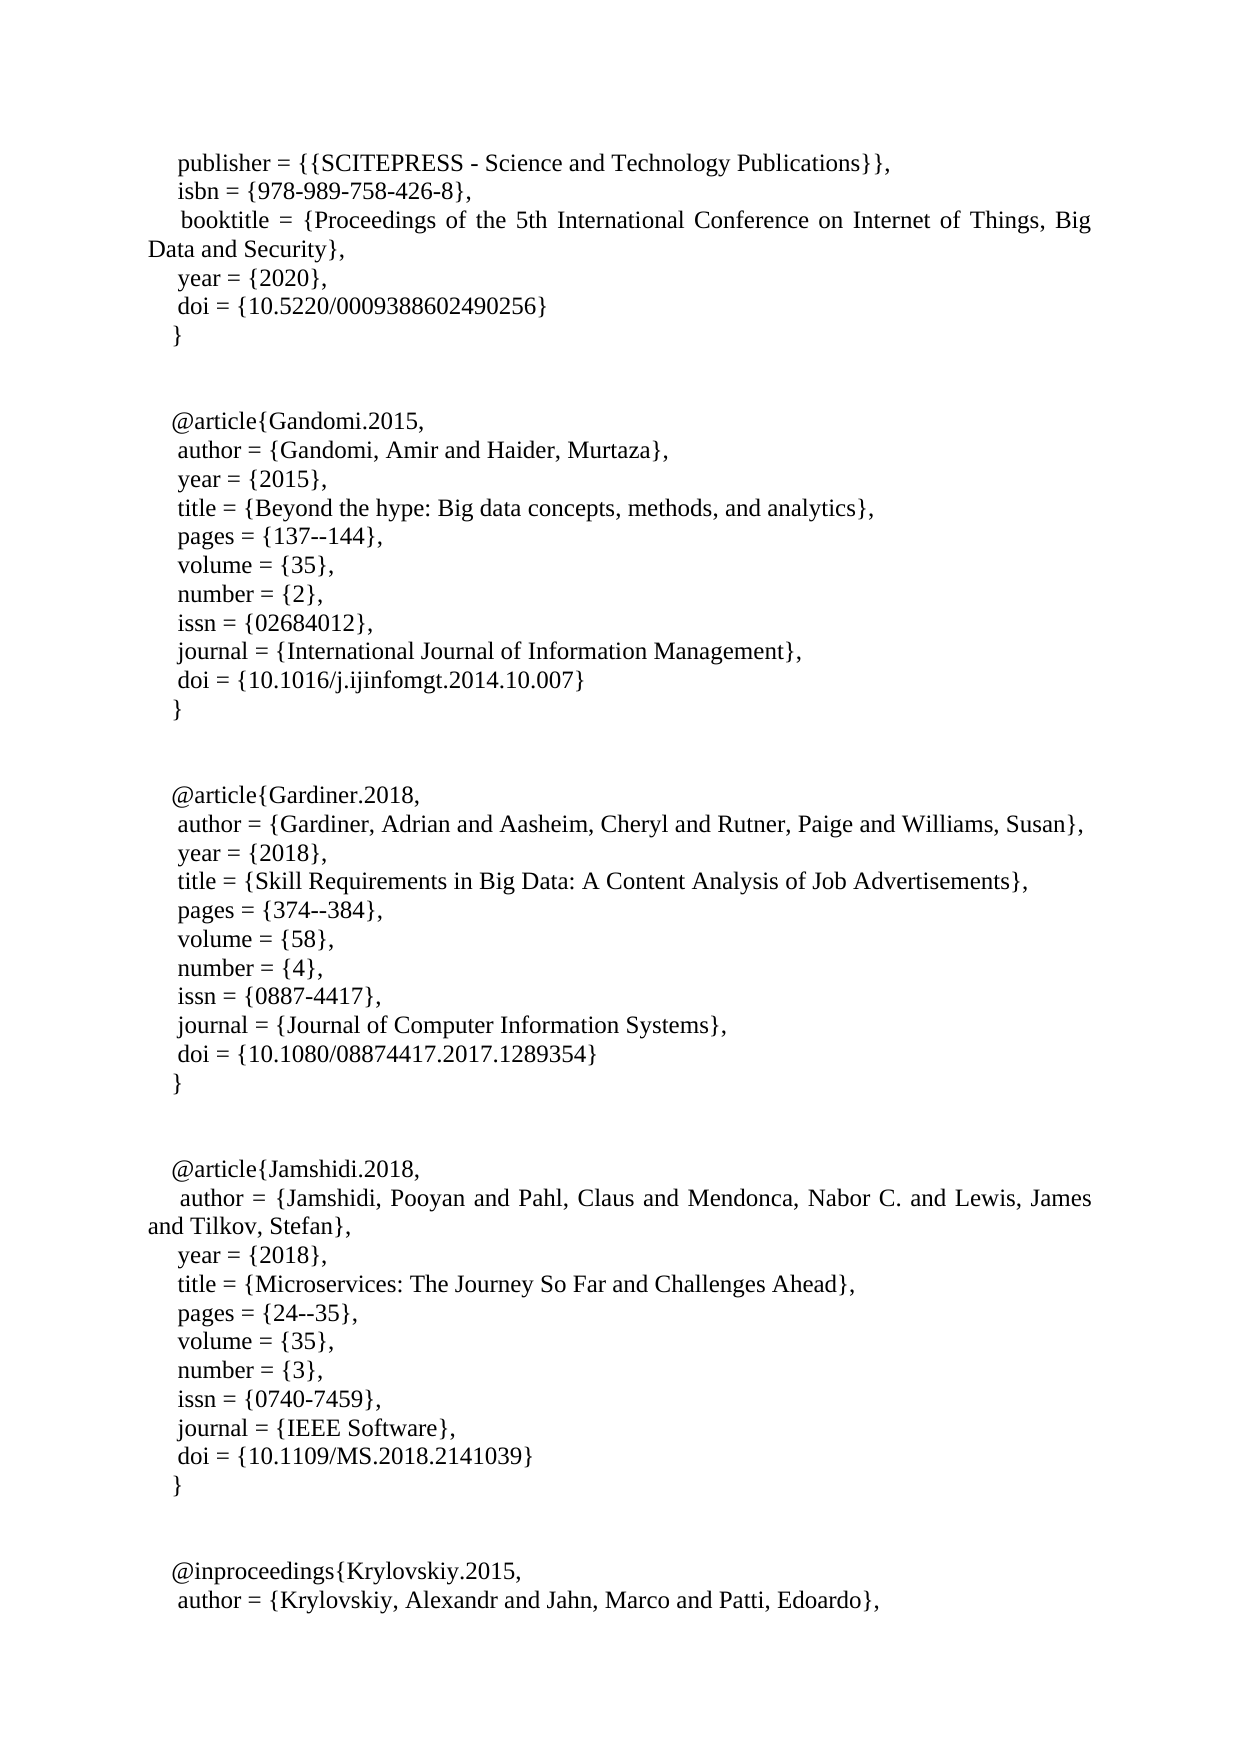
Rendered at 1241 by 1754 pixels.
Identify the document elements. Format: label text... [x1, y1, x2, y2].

text volume = {35}, [148, 1326, 1093, 1355]
text title = {Skill Requirements in Big Data: A Content Analysis of Job Advertisements}, [148, 866, 1093, 895]
text author = {Jamshidi, Pooyan and Pahl, Claus and Mendonca, Nabor C. and Lewis, James and Tilkov, Stefan}, [148, 1183, 1093, 1240]
text isbn = {978-989-758-426-8}, [148, 176, 1093, 205]
text booktitle = {Proceedings of the 5th International Conference on Internet of Things, Big Data and Security}, [148, 205, 1093, 263]
text } [148, 1470, 1093, 1499]
text journal = {International Journal of Information Management}, [148, 636, 1093, 665]
text } [148, 1068, 1093, 1096]
text year = {2020}, [148, 263, 1093, 291]
text author = {Gardiner, Adrian and Aasheim, Cheryl and Rutner, Paige and Williams, Susan}, [148, 809, 1093, 838]
text journal = {IEEE Software}, [148, 1413, 1093, 1441]
text issn = {02684012}, [148, 608, 1093, 636]
text } [148, 320, 1093, 349]
text @article{Gandomi.2015, [148, 406, 1093, 435]
text number = {2}, [148, 579, 1093, 608]
text number = {4}, [148, 953, 1093, 981]
text number = {3}, [148, 1355, 1093, 1384]
text doi = {10.1109/MS.2018.2141039} [148, 1441, 1093, 1470]
text publisher = {{SCITEPRESS - Science and Technology Publications}}, [148, 148, 1093, 176]
text @inproceedings{Krylovskiy.2015, [148, 1556, 1093, 1585]
text title = {Beyond the hype: Big data concepts, methods, and analytics}, [148, 493, 1093, 521]
text year = {2018}, [148, 838, 1093, 866]
text title = {Microservices: The Journey So Far and Challenges Ahead}, [148, 1269, 1093, 1298]
text pages = {24--35}, [148, 1298, 1093, 1326]
text author = {Krylovskiy, Alexandr and Jahn, Marco and Patti, Edoardo}, [148, 1585, 1093, 1614]
text issn = {0740-7459}, [148, 1384, 1093, 1413]
text year = {2018}, [148, 1240, 1093, 1269]
text year = {2015}, [148, 464, 1093, 493]
text doi = {10.1016/j.ijinfomgt.2014.10.007} [148, 665, 1093, 694]
text doi = {10.5220/0009388602490256} [148, 291, 1093, 320]
text @article{Jamshidi.2018, [148, 1154, 1093, 1183]
text } [148, 694, 1093, 723]
text pages = {137--144}, [148, 521, 1093, 550]
text author = {Gandomi, Amir and Haider, Murtaza}, [148, 435, 1093, 464]
text pages = {374--384}, [148, 895, 1093, 924]
text volume = {58}, [148, 924, 1093, 953]
text journal = {Journal of Computer Information Systems}, [148, 1010, 1093, 1039]
text volume = {35}, [148, 550, 1093, 579]
text @article{Gardiner.2018, [148, 780, 1093, 809]
text doi = {10.1080/08874417.2017.1289354} [148, 1039, 1093, 1068]
text issn = {0887-4417}, [148, 981, 1093, 1010]
